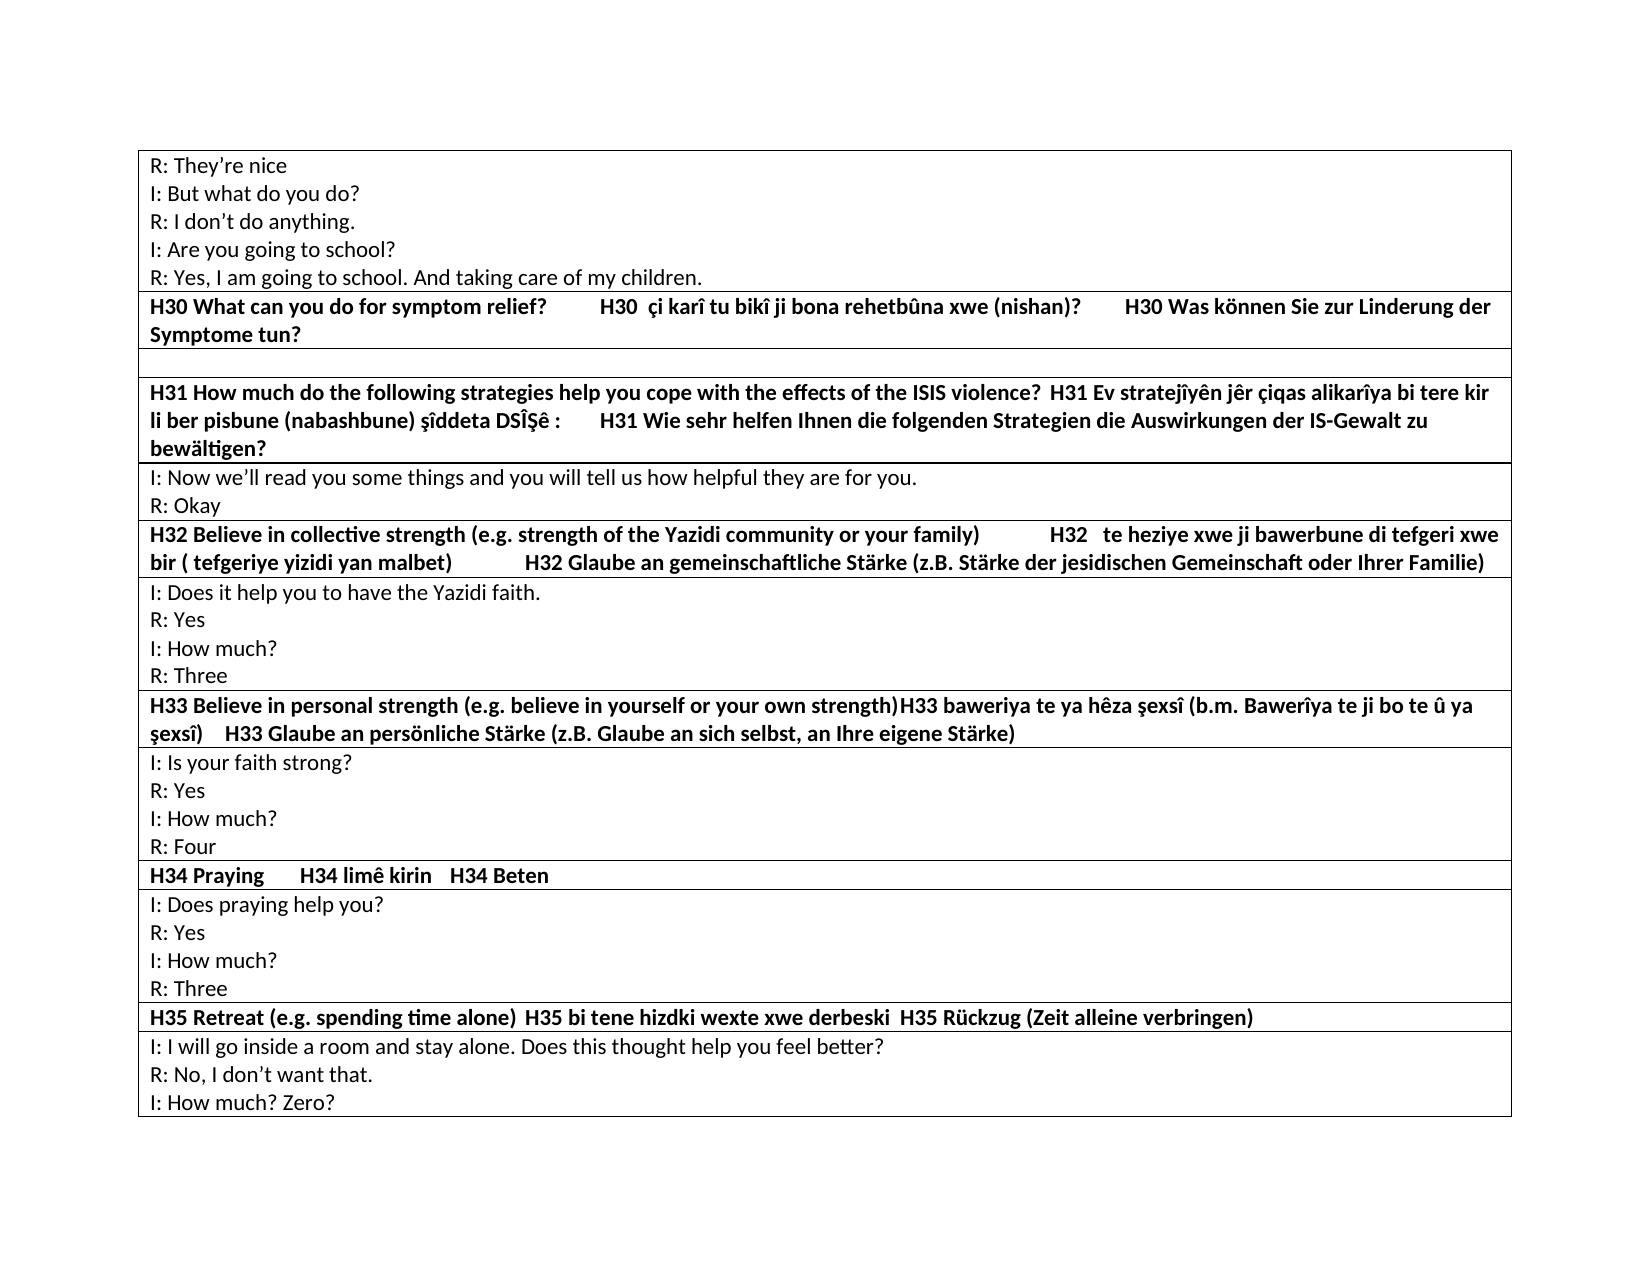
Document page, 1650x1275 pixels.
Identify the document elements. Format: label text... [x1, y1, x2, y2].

table_cell H32 Believe in collective strength (e.g. strength of the Yazidi community or your family) H32 te heziye xwe ji bawerbune di tefgeri xwe bir ( tefgeriye yizidi yan malbet) H32 Glaube an gemeinschaftliche Stärke (z.B. Stärke der jesidischen Gemeinschaft oder Ihrer Familie) [139, 521, 1511, 577]
table_cell I: Is your faith strong? R: Yes I: How much? R: Four [139, 748, 1511, 860]
table_cell I: Does praying help you? R: Yes I: How much? R: Three [139, 890, 1511, 1002]
table_cell H31 How much do the following strategies help you cope with the effects of the ISIS violence? H31 Ev stratejîyên jêr çiqas alikarîya bi tere kir li ber pisbune (nabashbune) şîddeta DSÎŞê : H31 Wie sehr helfen Ihnen die folgenden Strategien die Auswirkungen der IS-Gewalt zu bewältigen? [139, 378, 1511, 462]
table_cell H30 What can you do for symptom relief? H30 çi karî tu bikî ji bona rehetbûna xwe (nishan)? H30 Was können Sie zur Linderung der Symptome tun? [139, 292, 1511, 348]
table_cell H34 Praying H34 limê kirin H34 Beten [139, 861, 1511, 889]
table_cell I: Now we’ll read you some things and you will tell us how helpful they are for you. R: Okay [139, 464, 1511, 519]
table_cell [139, 1032, 1511, 1116]
table_cell I: Does it help you to have the Yazidi faith. R: Yes I: How much? R: Three [139, 578, 1511, 690]
table_cell H35 Retreat (e.g. spending time alone) H35 bi tene hizdki wexte xwe derbeski H35 Rückzug (Zeit alleine verbringen) [139, 1003, 1511, 1031]
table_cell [139, 151, 1511, 291]
table_cell [139, 349, 1511, 377]
table_cell H33 Believe in personal strength (e.g. believe in yourself or your own strength) H33 baweriya te ya hêza şexsî (b.m. Bawerîya te ji bo te û ya şexsî) H33 Glaube an persönliche Stärke (z.B. Glaube an sich selbst, an Ihre eigene Stärke) [139, 691, 1511, 747]
